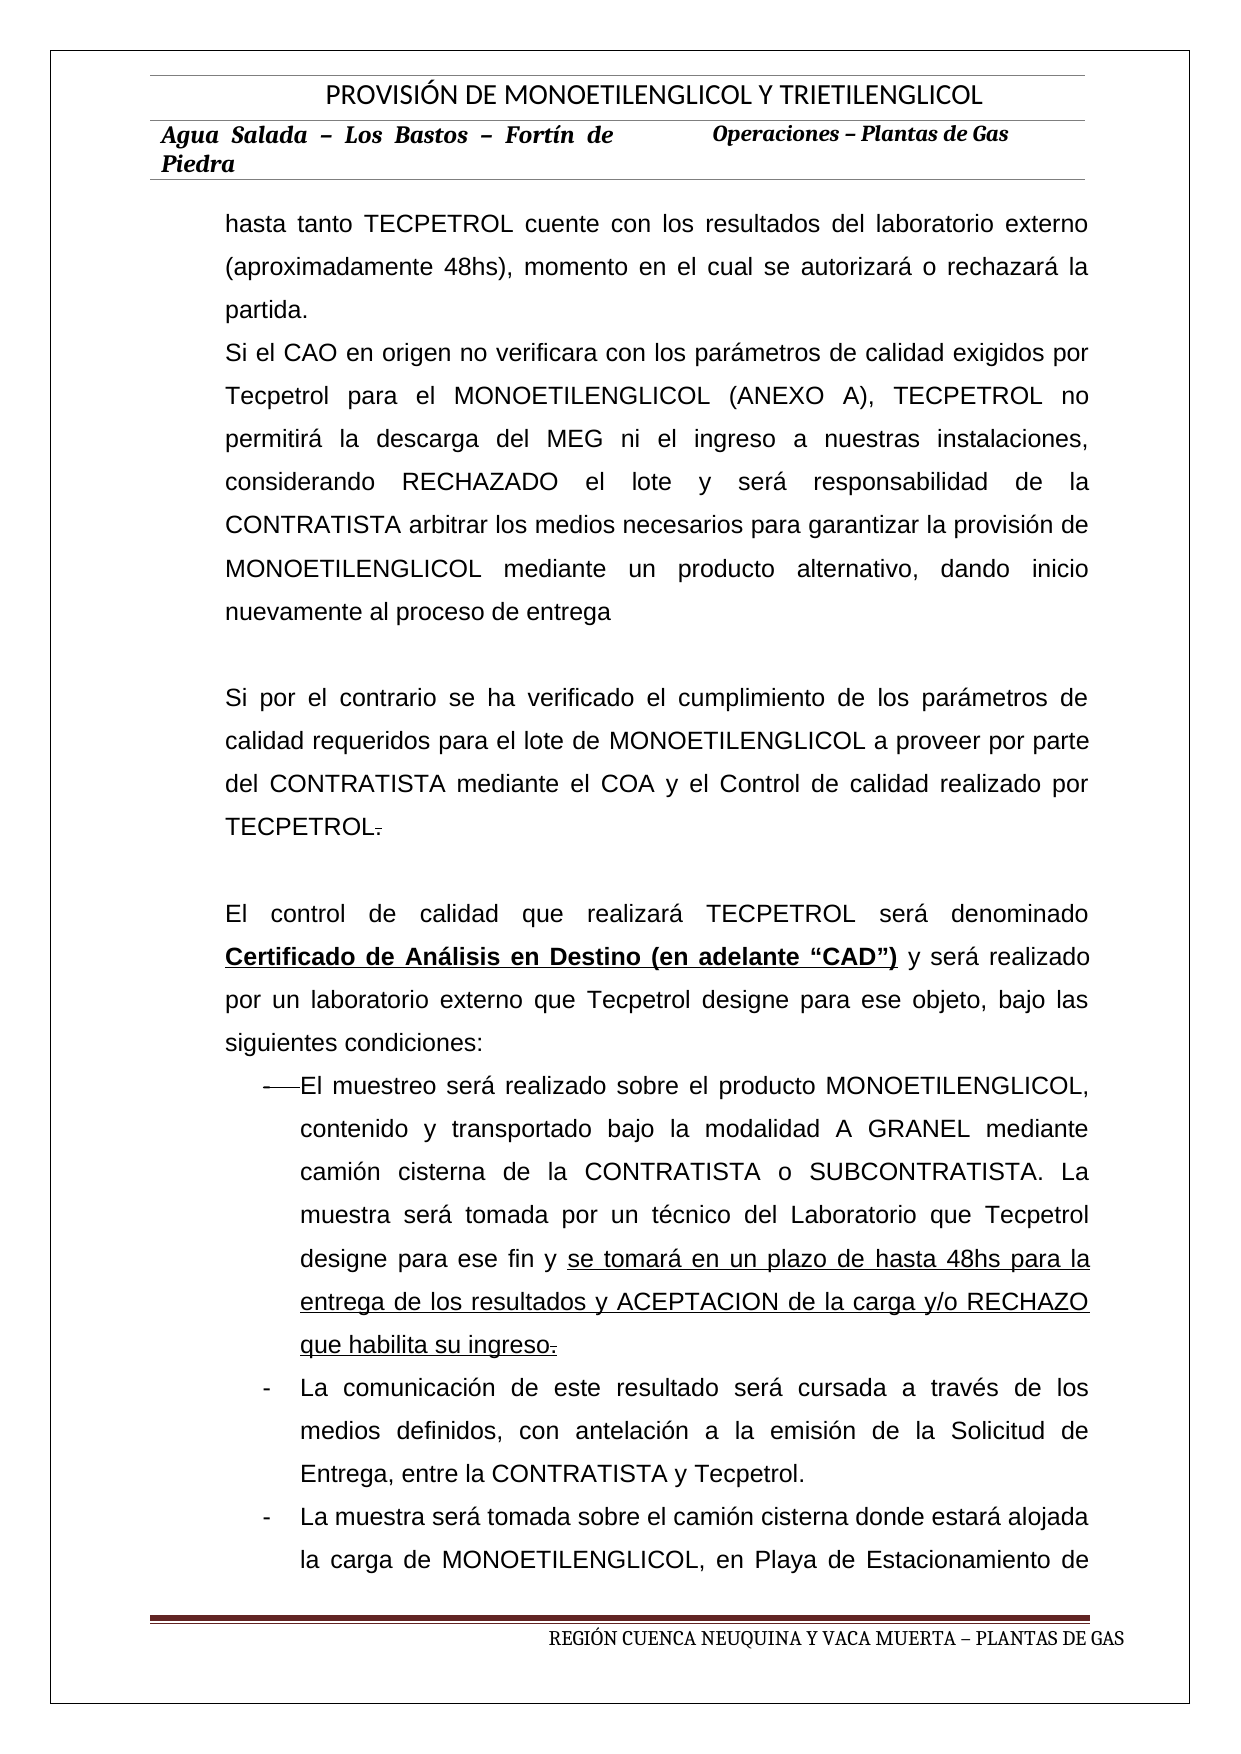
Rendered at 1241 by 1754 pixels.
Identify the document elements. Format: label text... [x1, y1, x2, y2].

list El control de calidad que realizará TECPETROL será denominado Certificado de Análisis en Destino (en adelante “CAD”) y será realizado por un laboratorio externo que Tecpetrol designe para ese objeto, bajo las siguientes condiciones: [225, 898, 1090, 1057]
list La comunicación de este resultado será cursada a través de los medios definidos, con antelación a la emisión de la Solicitud de Entrega, entre la CONTRATISTA y Tecpetrol. [262, 1373, 1090, 1488]
list Si por el contrario se ha verificado el cumplimiento de los parámetros de calidad requeridos para el lote de MONOETILENGLICOL a proveer por parte del CONTRATISTA mediante el COA y el Control de calidad realizado por TECPETROL. [225, 683, 1090, 841]
list Si el CAO en origen no verificara con los parámetros de calidad exigidos por Tecpetrol para el MONOETILENGLICOL (ANEXO A), TECPETROL no permitirá la descarga del MEG ni el ingreso a nuestras instalaciones, considerando RECHAZADO el lote y será responsabilidad de la CONTRATISTA arbitrar los medios necesarios para garantizar la provisión de MONOETILENGLICOL mediante un producto alternativo, dando inicio nuevamente al proceso de entrega [225, 338, 1090, 625]
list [262, 1502, 1090, 1574]
list El muestreo será realizado sobre el producto MONOETILENGLICOL, contenido y transportado bajo la modalidad A GRANEL mediante camión cisterna de la CONTRATISTA o SUBCONTRATISTA. La muestra será tomada por un técnico del Laboratorio que Tecpetrol designe para ese fin y se tomará en un plazo de hasta 48hs para la entrega de los resultados y ACEPTACION de la carga y/o RECHAZO que habilita su ingreso. [262, 1071, 1090, 1358]
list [225, 208, 1090, 323]
